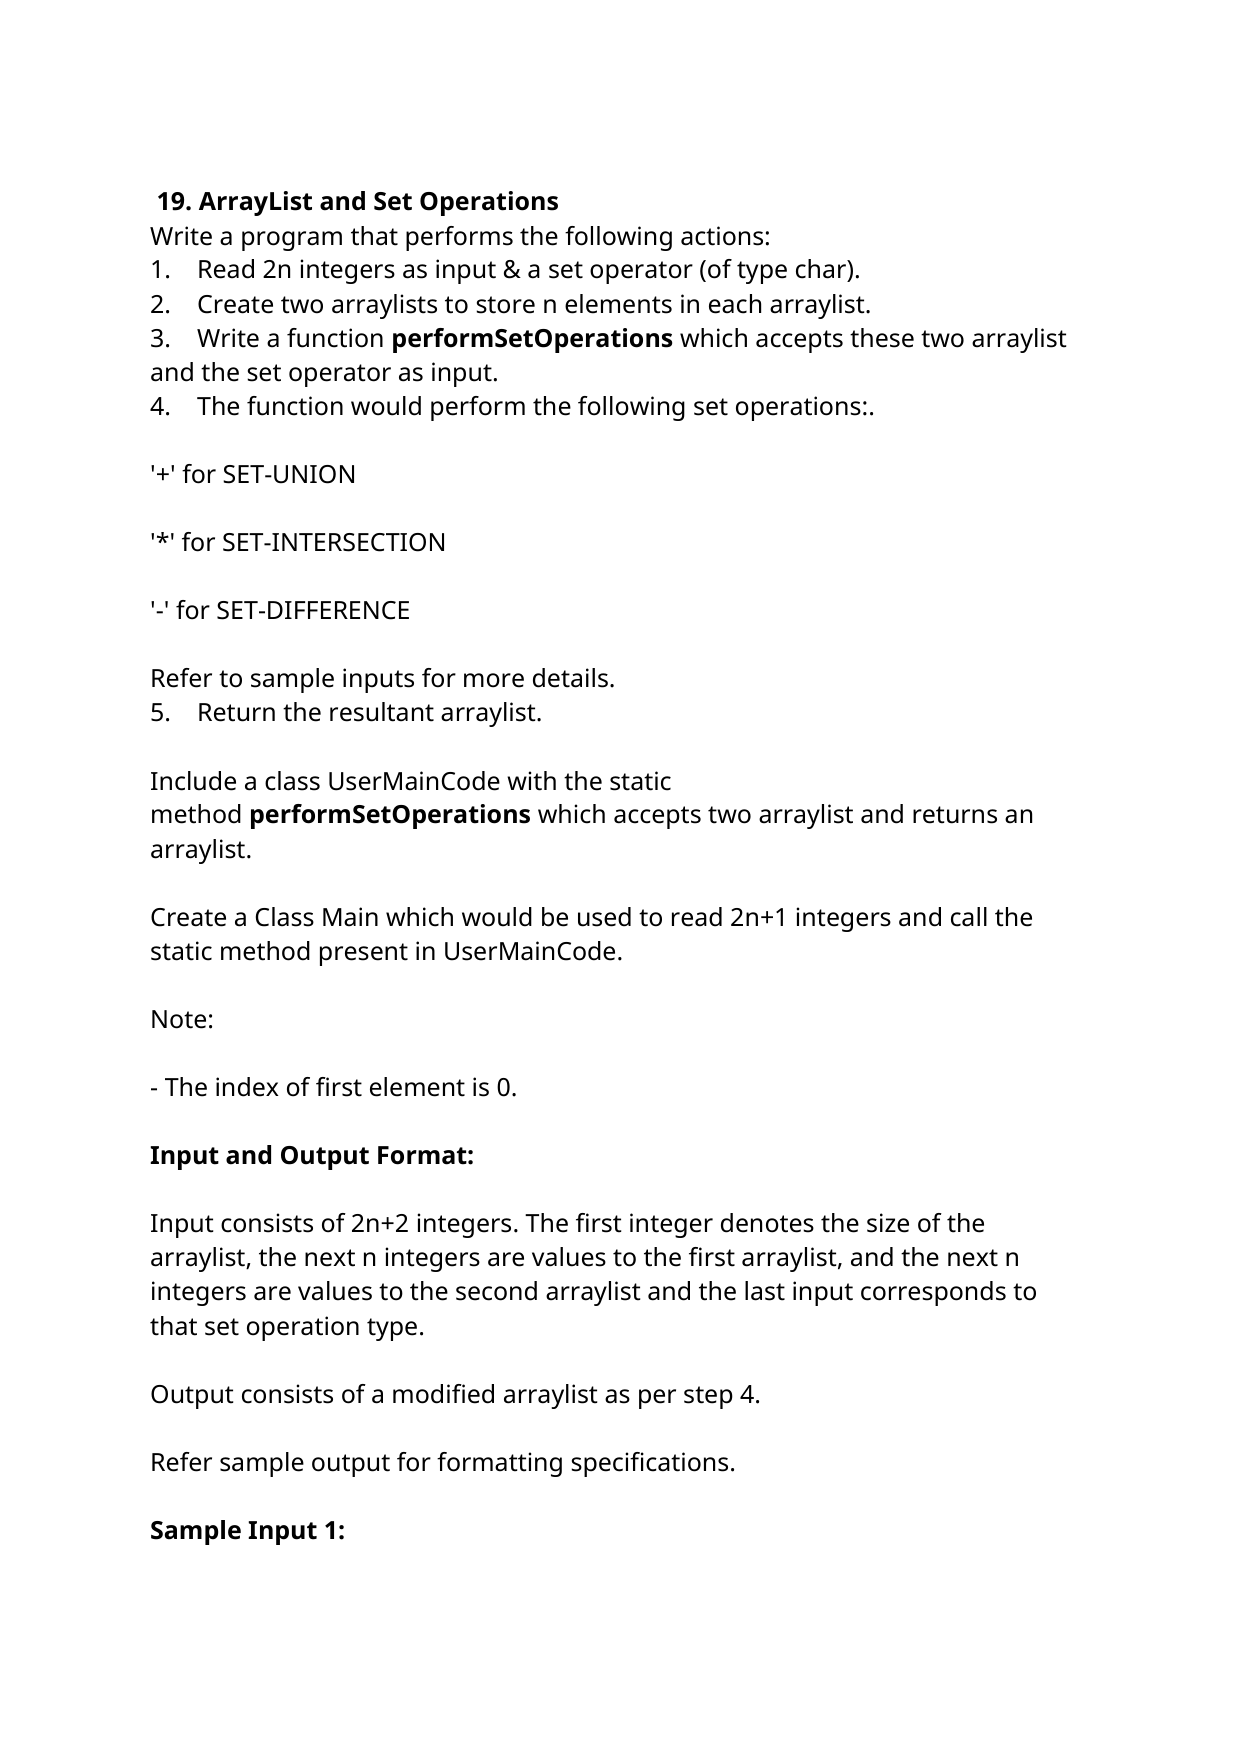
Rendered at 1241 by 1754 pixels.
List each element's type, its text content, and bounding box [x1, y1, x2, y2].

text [150, 695, 1090, 1581]
text Write a program that performs the following actions: [150, 218, 1090, 252]
text 4. The function would perform the following set operations:. '+' for SET-UNION '*' for SET-INTERSECTION '-' for SET-DIFFERENCE Refer to sample inputs for more details. [150, 388, 1090, 695]
text 19. ArrayList and Set Operations [150, 150, 1090, 218]
text 1. Read 2n integers as input & a set operator (of type char). [150, 252, 1090, 286]
text 2. Create two arraylists to store n elements in each arraylist. [150, 286, 1090, 320]
text 3. Write a function performSetOperations which accepts these two arraylist and the set operator as input. [150, 320, 1090, 388]
